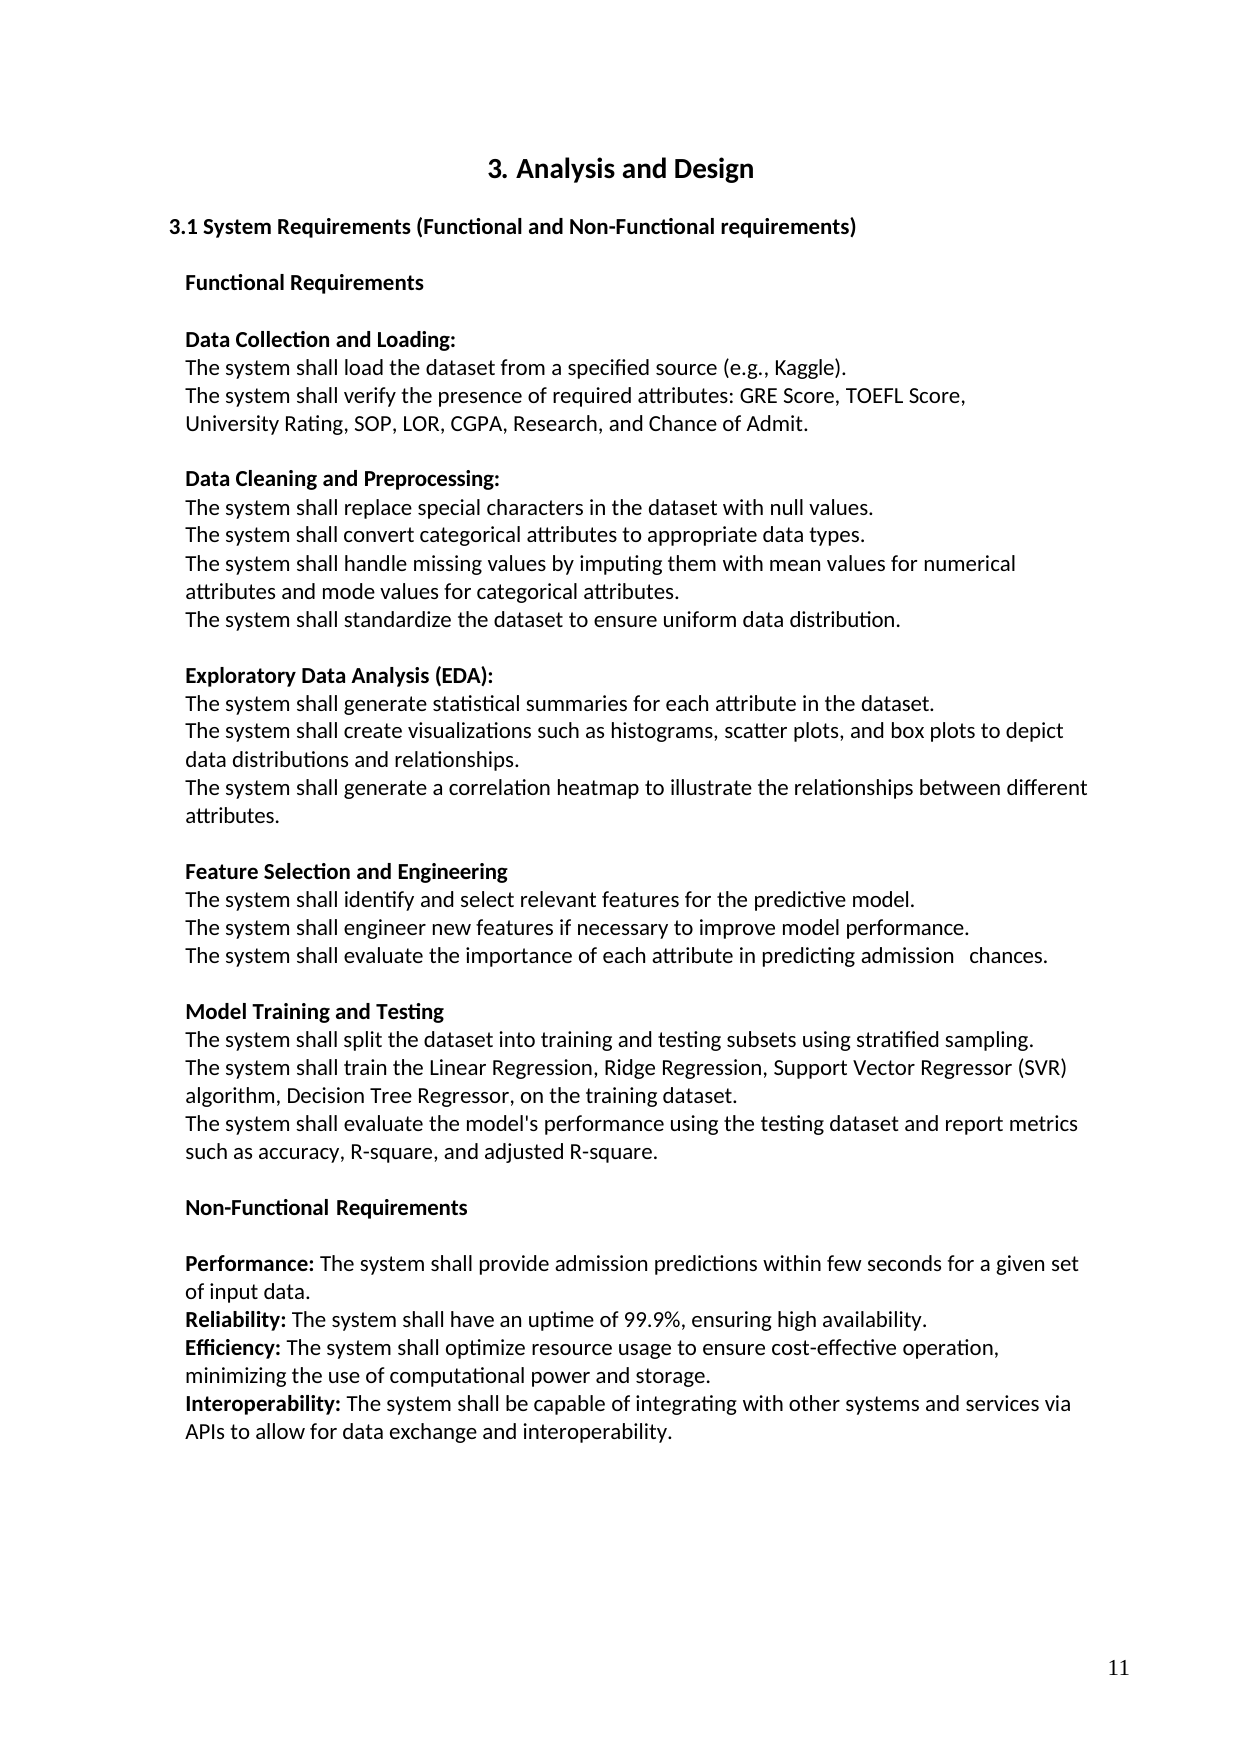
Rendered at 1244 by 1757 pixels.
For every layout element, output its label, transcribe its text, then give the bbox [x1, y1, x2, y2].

subtitle Model Training and Testing [185, 997, 1199, 1025]
text The system shall replace special characters in the dataset with null values. The system shall convert categorical attributes to appropriate data types. [185, 493, 903, 549]
subtitle Exploratory Data Analysis (EDA): [185, 661, 1199, 689]
text The system shall engineer new features if necessary to improve model performance. [185, 913, 1199, 941]
text Performance: The system shall provide admission predictions within few seconds for a given set of input data. [185, 1249, 1087, 1305]
text The system shall standardize the dataset to ensure uniform data distribution. [185, 605, 1199, 633]
subtitle Analysis and Design [487, 150, 1199, 186]
text The system shall handle missing values by imputing them with mean values for numerical attributes and mode values for categorical attributes. [185, 549, 1068, 605]
subtitle Data Cleaning and Preprocessing: [185, 464, 1199, 493]
text The system shall verify the presence of required attributes: GRE Score, TOEFL Score, University Rating, SOP, LOR, CGPA, Research, and Chance of Admit. [185, 381, 1024, 437]
text The system shall identify and select relevant features for the predictive model. [185, 885, 1199, 913]
text Data Collection and Loading: [185, 325, 1199, 353]
subtitle Feature Selection and Engineering [185, 857, 1199, 885]
text Interoperability: The system shall be capable of integrating with other systems and services via APIs to allow for data exchange and interoperability. [185, 1389, 1102, 1445]
text Reliability: The system shall have an uptime of 99.9%, ensuring high availability. Efficiency: The system shall optimize resource usage to ensure cost-effective operation, minimizing the use of computational power and storage. [185, 1305, 1024, 1389]
text The system shall generate a correlation heatmap to illustrate the relationships between different attributes. [185, 773, 1121, 829]
text The system shall load the dataset from a specified source (e.g., Kaggle). [185, 353, 1199, 381]
text The system shall create visualizations such as histograms, scatter plots, and box plots to depict data distributions and relationships. [185, 717, 1087, 773]
text The system shall evaluate the model's performance using the testing dataset and report metrics such as accuracy, R-square, and adjusted R-square. [185, 1109, 1107, 1165]
subtitle Non-Functional Requirements [185, 1193, 1199, 1221]
text The system shall generate statistical summaries for each attribute in the dataset. [185, 689, 1199, 717]
subtitle System Requirements (Functional and Non-Functional requirements) Functional Requirements [169, 212, 859, 297]
text The system shall split the dataset into training and testing subsets using stratified sampling. The system shall train the Linear Regression, Ridge Regression, Support Vector Regressor (SVR) algorithm, Decision Tree Regressor, on the training dataset. [185, 1025, 1068, 1109]
text The system shall evaluate the importance of each attribute in predicting admission chances. [185, 941, 1199, 969]
